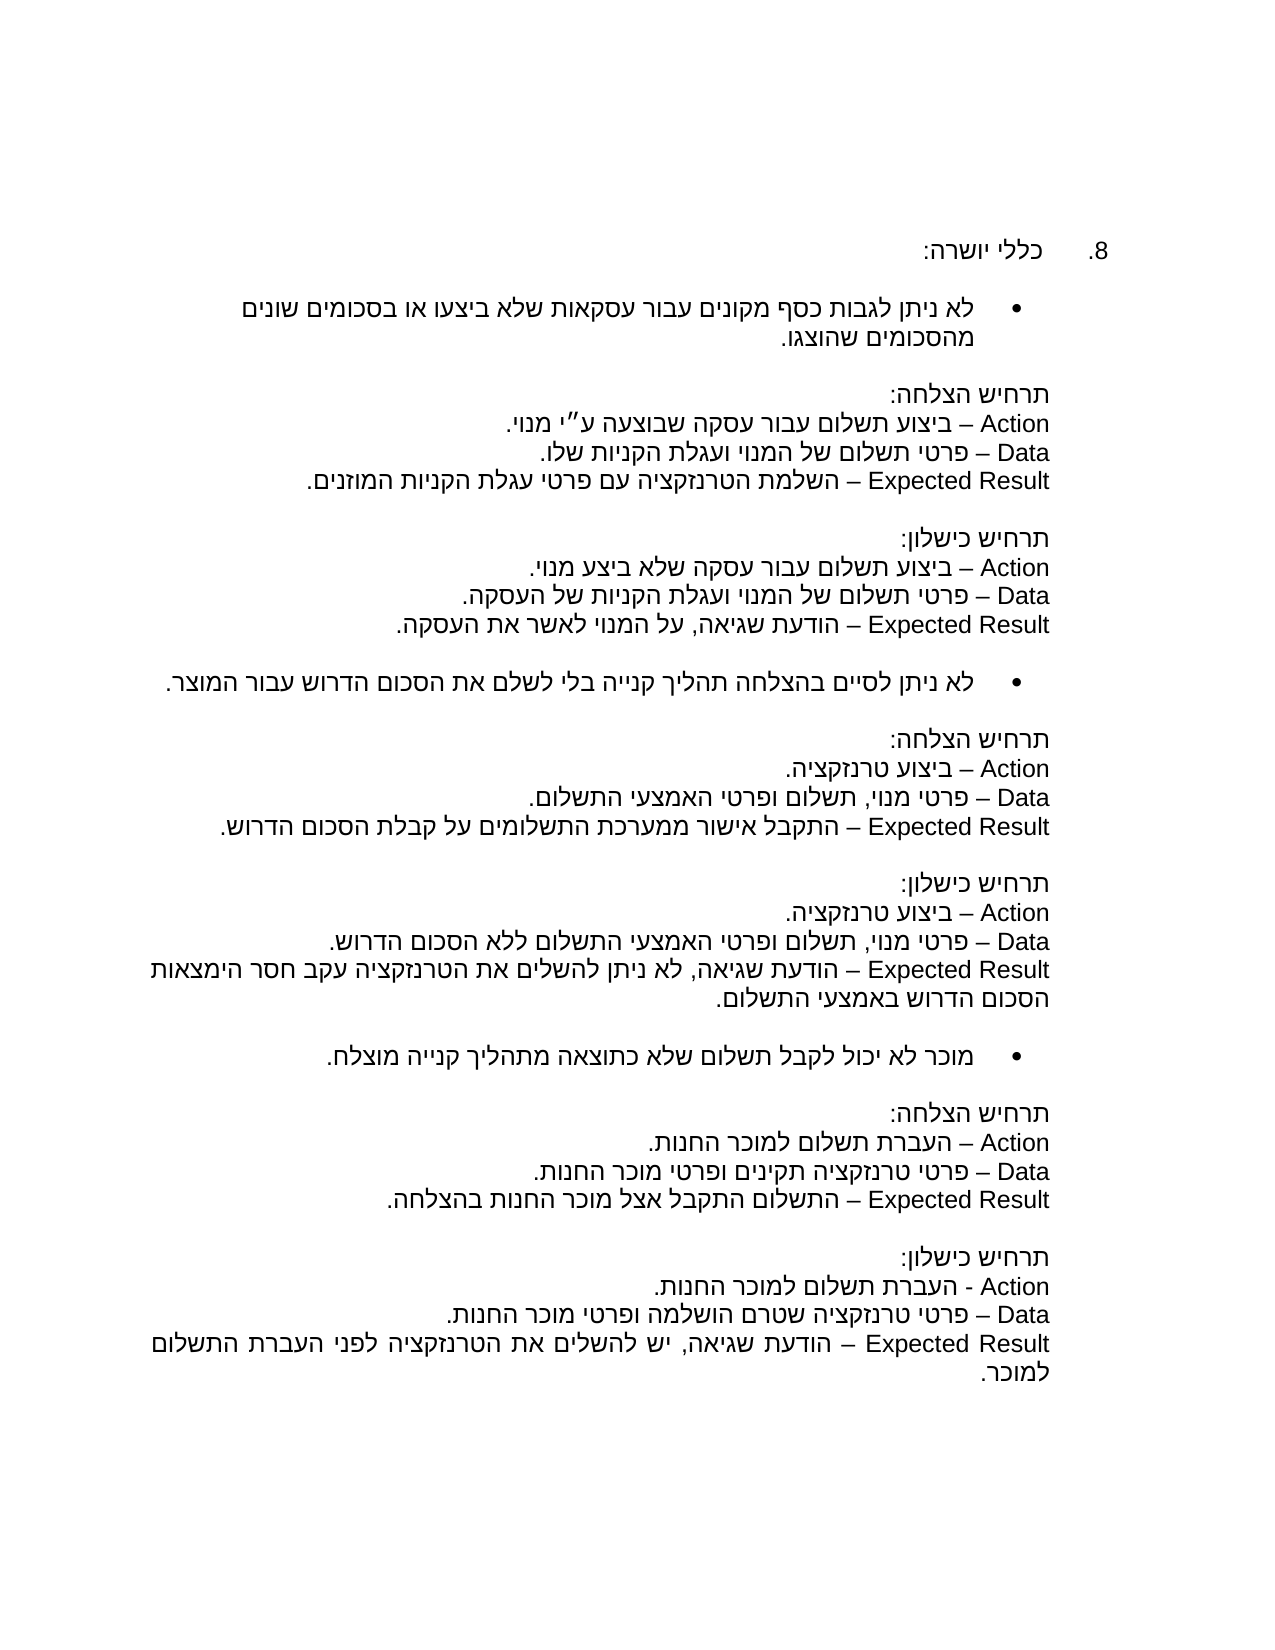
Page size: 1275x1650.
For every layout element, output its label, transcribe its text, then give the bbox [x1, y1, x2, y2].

list Action - העברת תשלום למוכר החנות. [150, 1272, 1050, 1300]
list Data – פרטי תשלום של המנוי ועגלת הקניות שלו. [150, 438, 1050, 466]
list Action – ביצוע טרנזקציה. [150, 754, 1050, 783]
list לא ניתן לסיים בהצלחה תהליך קנייה בלי לשלם את הסכום הדרוש עבור המוצר. [150, 668, 1012, 696]
list Expected Result – התשלום התקבל אצל מוכר החנות בהצלחה. [150, 1185, 1050, 1214]
list Expected Result – הודעת שגיאה, יש להשלים את הטרנזקציה לפני העברת התשלום למוכר. [150, 1329, 1050, 1387]
list Action – ביצוע תשלום עבור עסקה שבוצעה ע״י מנוי. [150, 409, 1050, 438]
list Data – פרטי מנוי, תשלום ופרטי האמצעי התשלום ללא הסכום הדרוש. [150, 926, 1050, 955]
list תרחיש הצלחה: [150, 725, 1050, 754]
list Expected Result – התקבל אישור ממערכת התשלומים על קבלת הסכום הדרוש. [150, 811, 1050, 840]
list Expected Result – הודעת שגיאה, על המנוי לאשר את העסקה. [150, 610, 1050, 639]
list Data – פרטי טרנזקציה תקינים ופרטי מוכר החנות. [150, 1157, 1050, 1185]
list כללי יושרה: [150, 236, 1087, 265]
list מוכר לא יכול לקבל תשלום שלא כתוצאה מתהליך קנייה מוצלח. [150, 1041, 1012, 1070]
list Action – ביצוע טרנזקציה. [150, 898, 1050, 926]
list Data – פרטי תשלום של המנוי ועגלת הקניות של העסקה. [150, 581, 1050, 610]
list Expected Result – הודעת שגיאה, לא ניתן להשלים את הטרנזקציה עקב חסר הימצאות הסכום הדרוש באמצעי התשלום. [150, 955, 1050, 1013]
list תרחיש כישלון: [150, 524, 1050, 553]
list Data – פרטי מנוי, תשלום ופרטי האמצעי התשלום. [150, 783, 1050, 811]
list תרחיש הצלחה: [150, 380, 1050, 409]
list תרחיש כישלון: [150, 869, 1050, 898]
list תרחיש כישלון: [150, 1243, 1050, 1272]
list תרחיש הצלחה: [150, 1099, 1050, 1128]
list Data – פרטי טרנזקציה שטרם הושלמה ופרטי מוכר החנות. [150, 1300, 1050, 1329]
list Action – העברת תשלום למוכר החנות. [150, 1128, 1050, 1157]
list לא ניתן לגבות כסף מקונים עבור עסקאות שלא ביצעו או בסכומים שונים מהסכומים שהוצגו. [150, 294, 1012, 351]
list Action – ביצוע תשלום עבור עסקה שלא ביצע מנוי. [150, 553, 1050, 581]
list Expected Result – השלמת הטרנזקציה עם פרטי עגלת הקניות המוזנים. [150, 466, 1050, 495]
